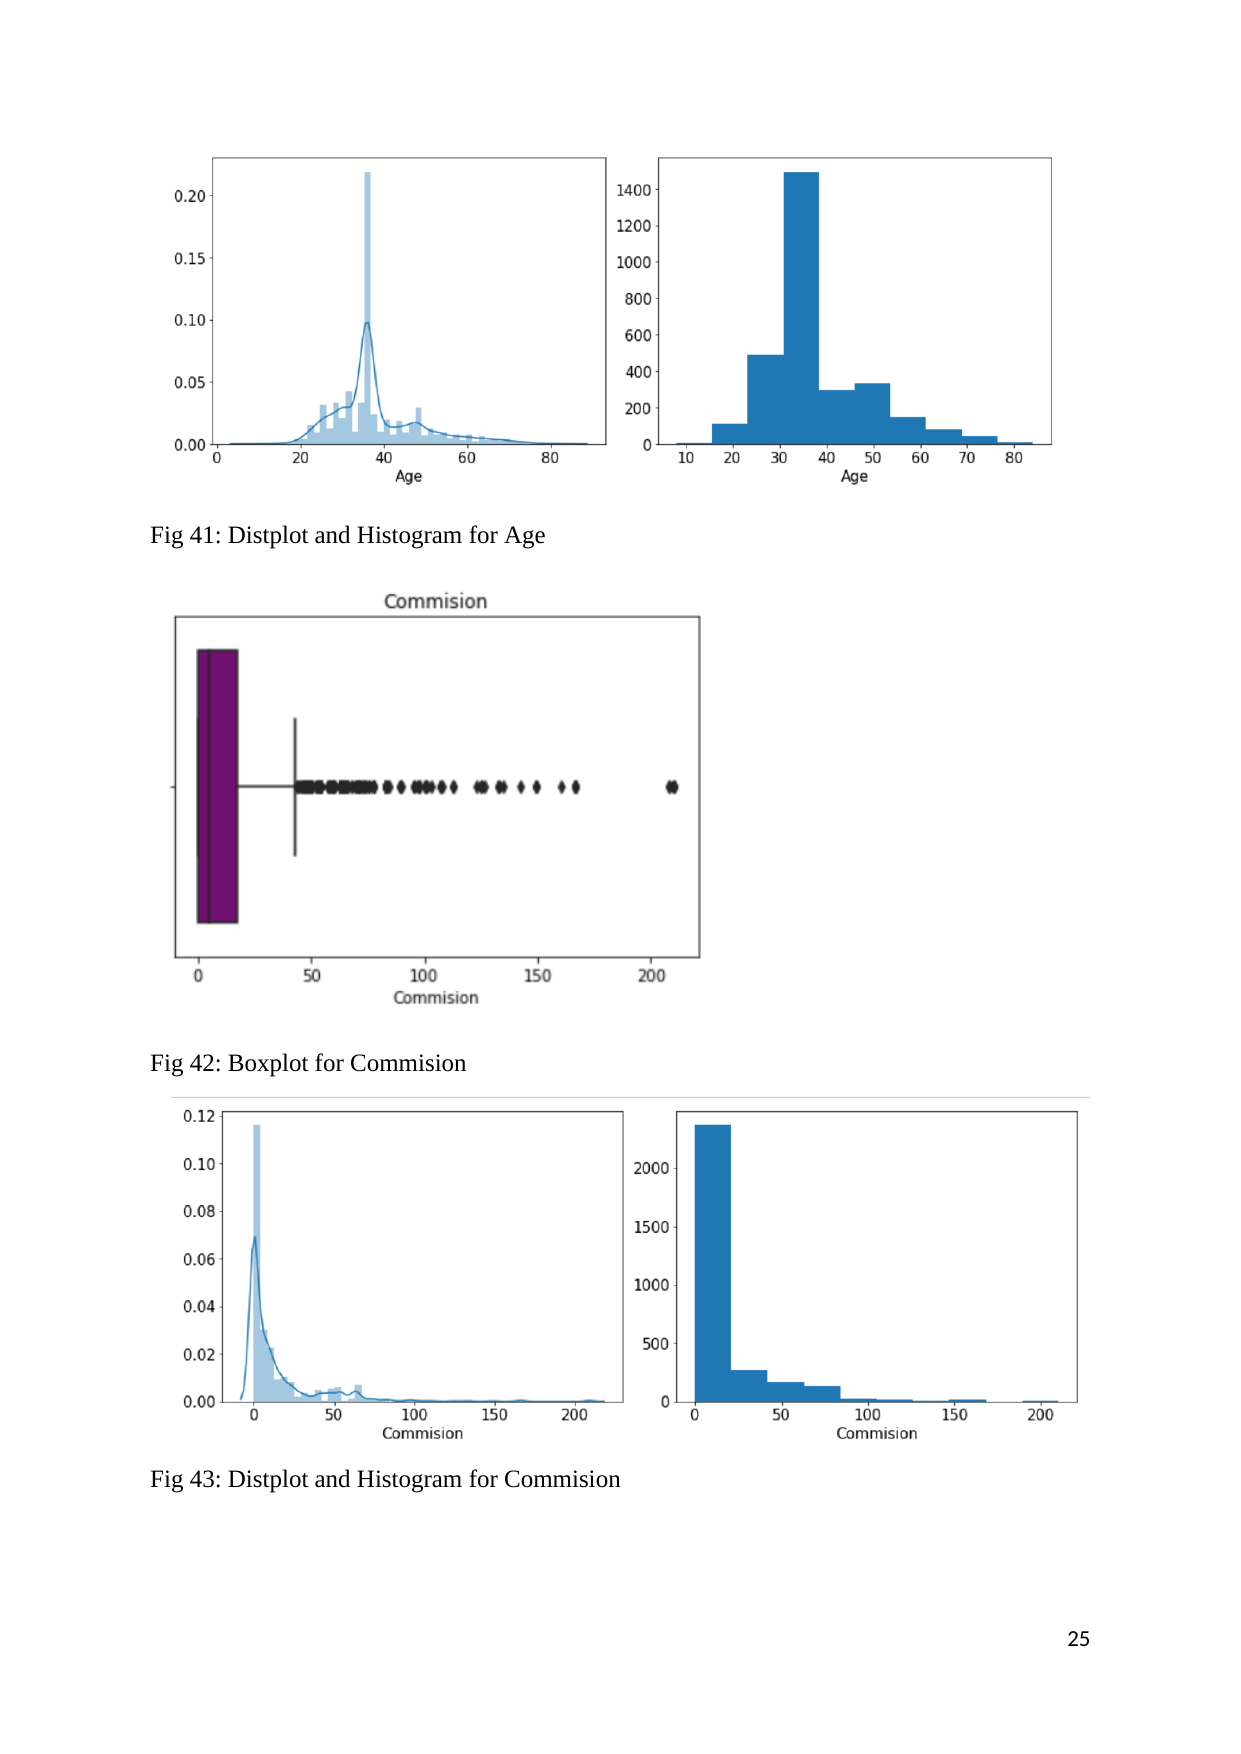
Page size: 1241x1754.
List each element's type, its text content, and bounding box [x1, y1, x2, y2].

text Fig 43: Distplot and Histogram for Commision [150, 1464, 1090, 1493]
picture [150, 150, 1091, 502]
picture [150, 1096, 1091, 1446]
picture [150, 568, 757, 1030]
text Fig 41: Distplot and Histogram for Age [150, 521, 1090, 549]
text Fig 42: Boxplot for Commision [150, 1048, 1090, 1077]
